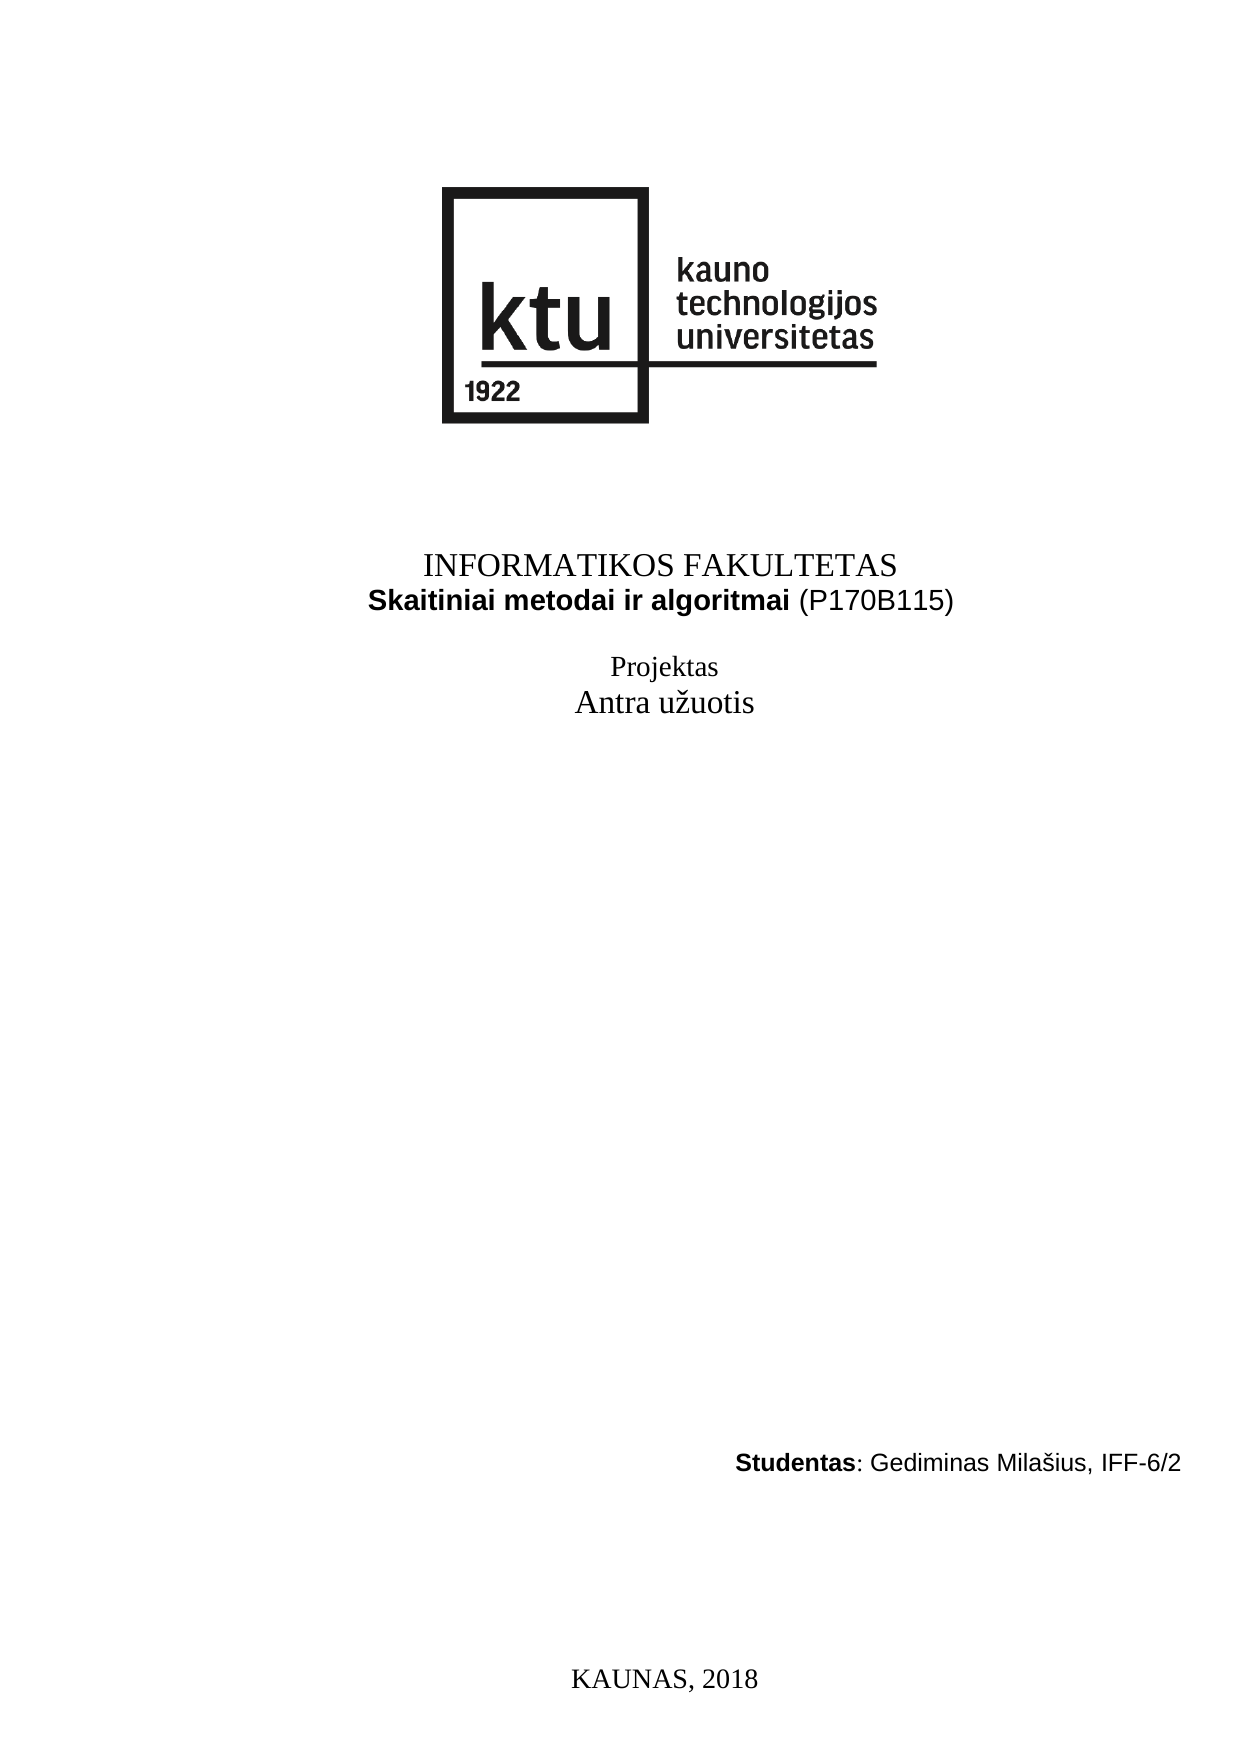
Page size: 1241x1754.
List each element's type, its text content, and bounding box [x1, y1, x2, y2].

text INFORMATIKOS FAKULTETAS [148, 545, 1181, 583]
text Studentas: Gediminas Milašius, IFF-6/2 [223, 1448, 1181, 1477]
picture [420, 165, 909, 445]
text Projektas [148, 649, 1181, 683]
text Antra užuotis [148, 683, 1181, 721]
text Skaitiniai metodai ir algoritmai (P170B115) [148, 583, 1181, 617]
